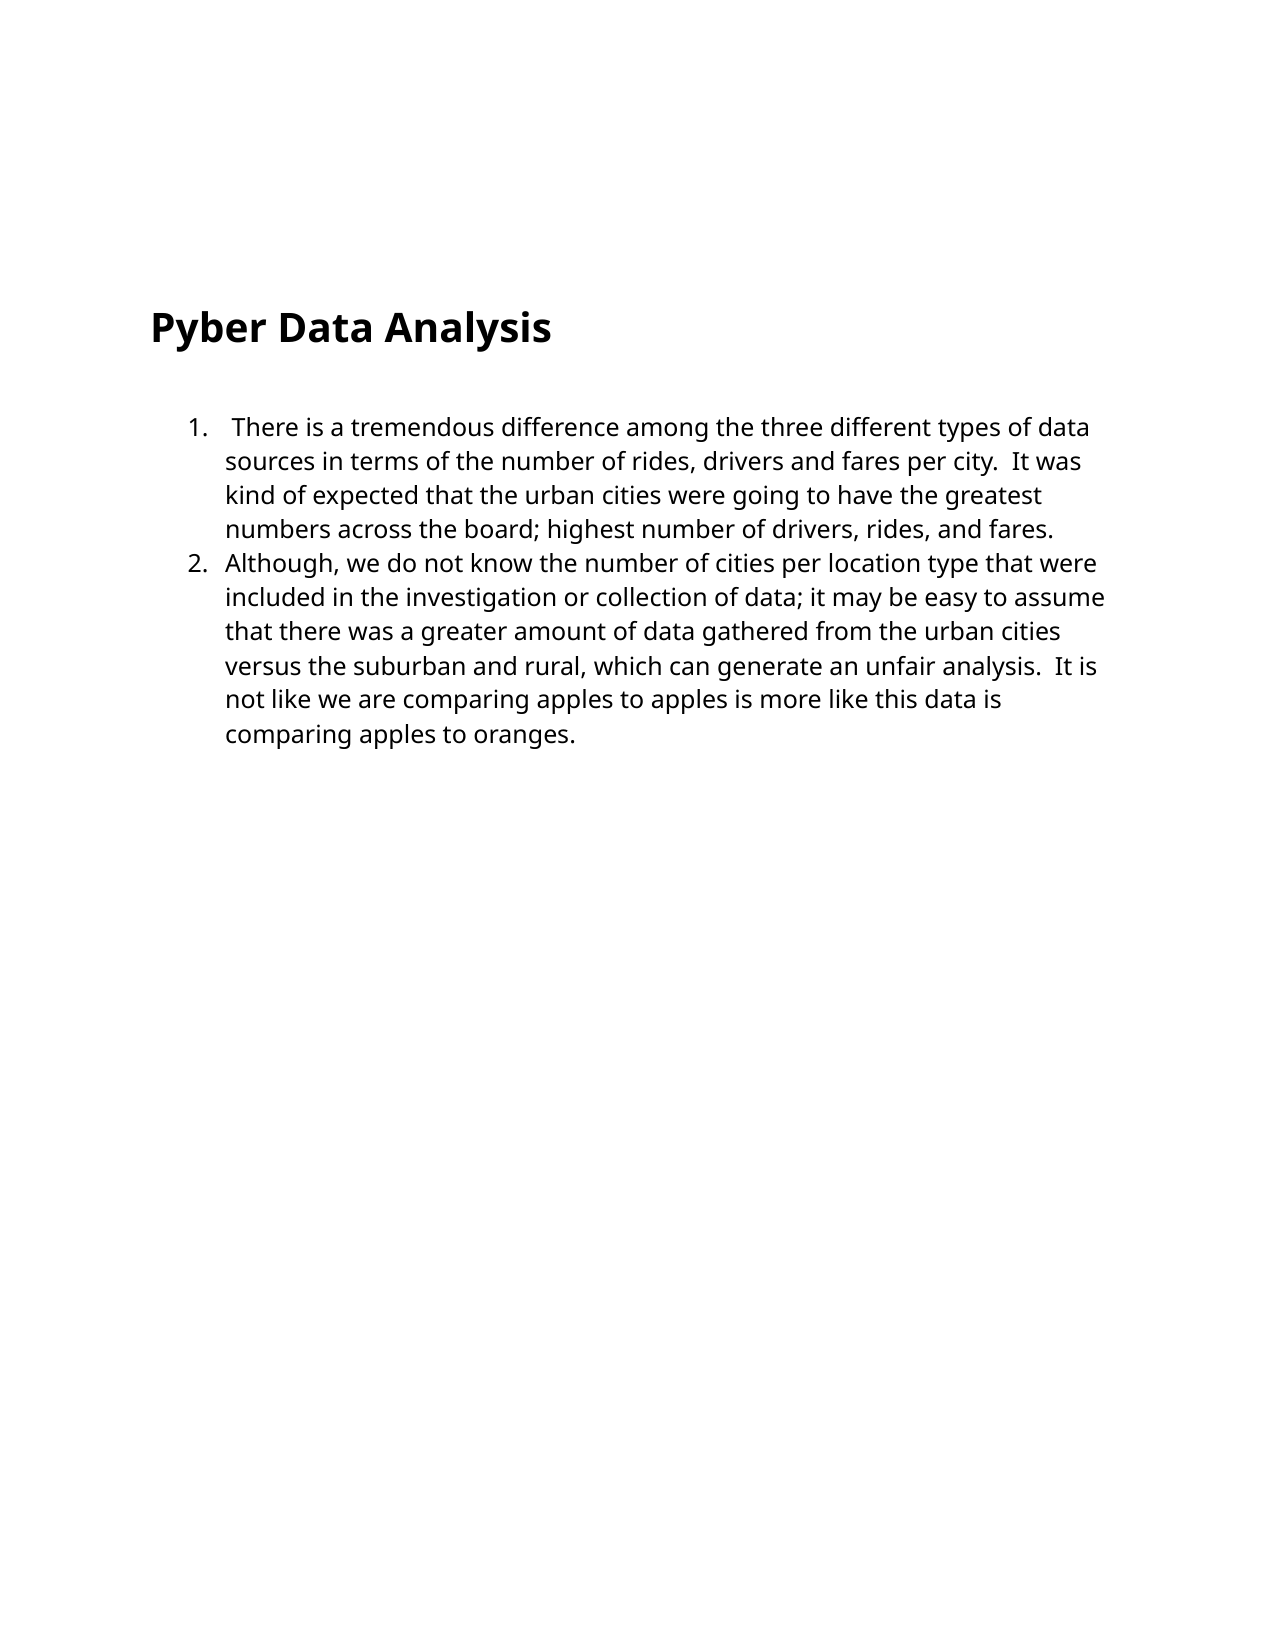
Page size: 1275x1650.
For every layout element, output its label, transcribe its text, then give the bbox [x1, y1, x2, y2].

list Although, we do not know the number of cities per location type that were included in the investigation or collection of data; it may be easy to assume that there was a greater amount of data gathered from the urban cities versus the suburban and rural, which can generate an unfair analysis. It is not like we are comparing apples to apples is more like this data is comparing apples to oranges. [187, 546, 1125, 750]
list There is a tremendous difference among the three different types of data sources in terms of the number of rides, drivers and fares per city. It was kind of expected that the urban cities were going to have the greatest numbers across the board; highest number of drivers, rides, and fares. [187, 410, 1125, 546]
text Pyber Data Analysis [150, 299, 1125, 354]
